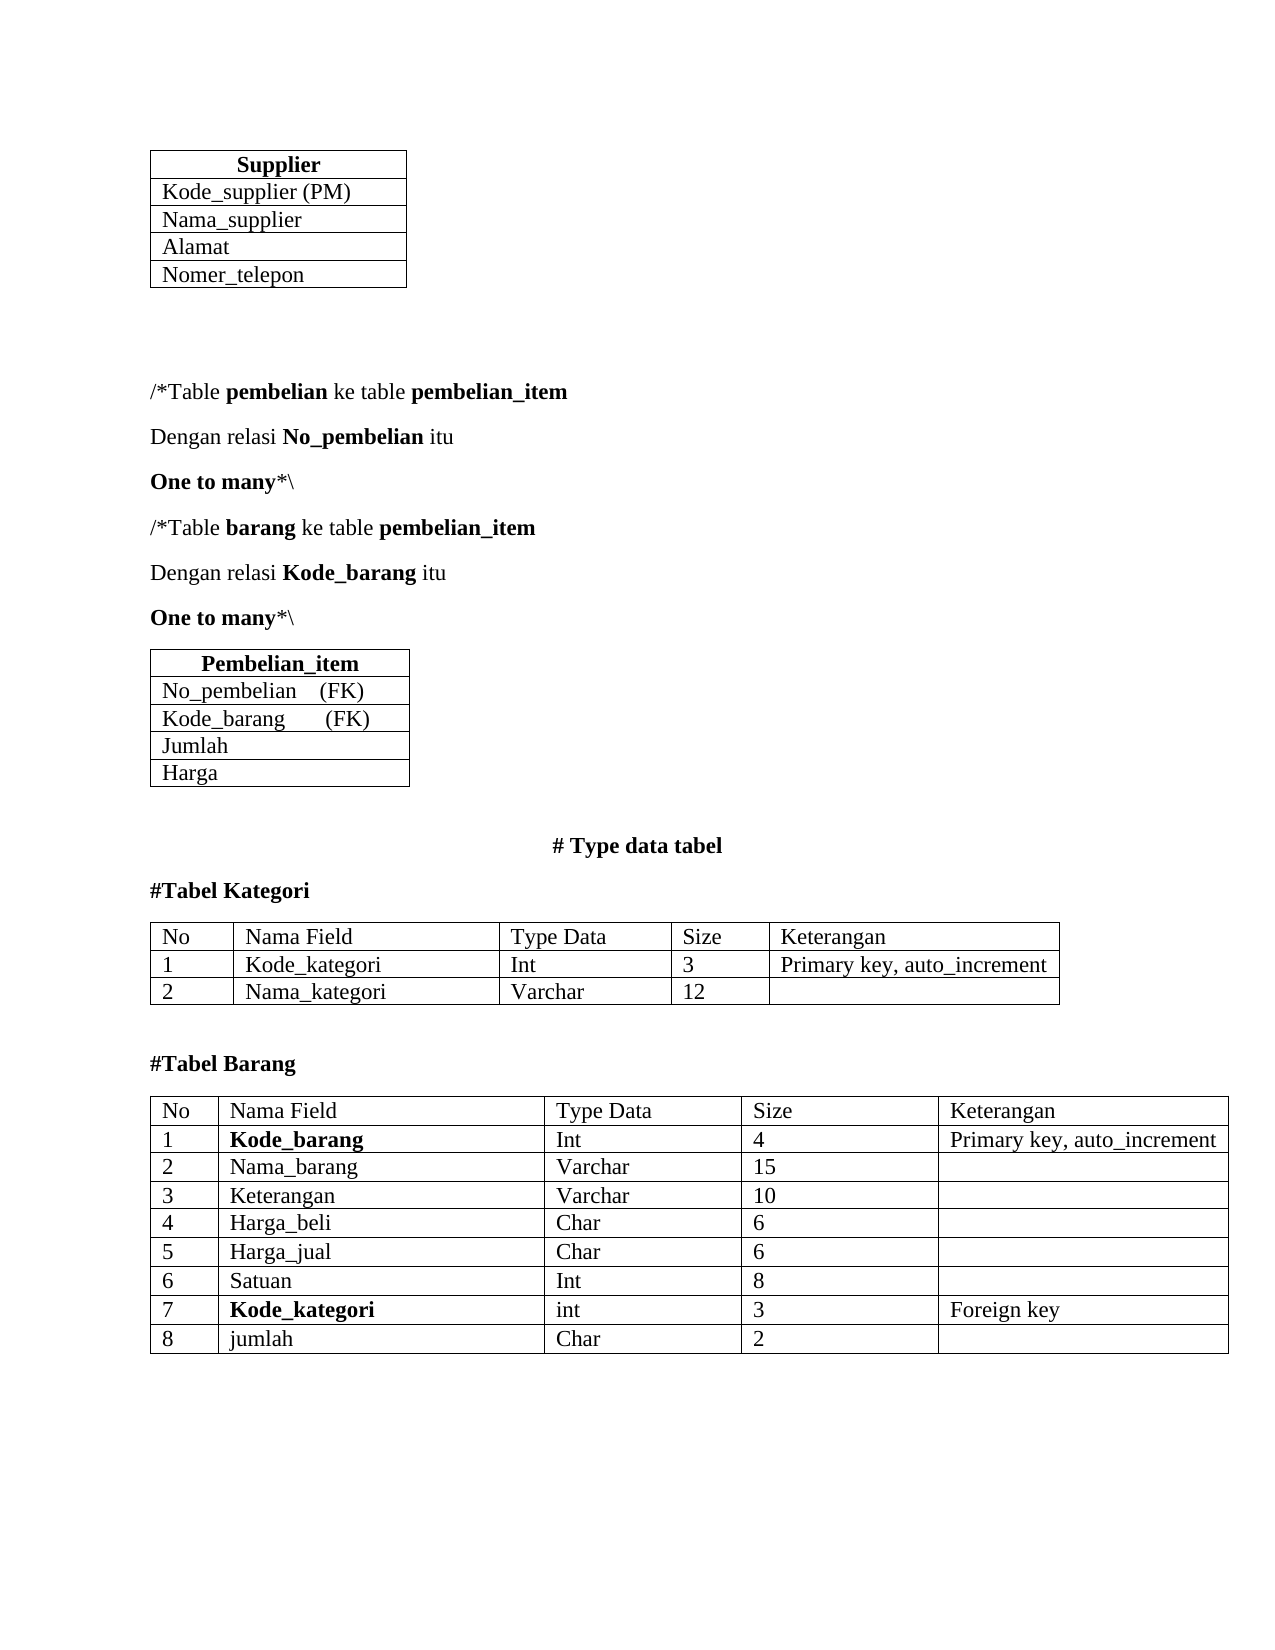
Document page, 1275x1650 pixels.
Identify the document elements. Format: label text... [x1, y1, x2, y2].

table_cell Varchar [545, 1153, 741, 1181]
text #Tabel Kategori [150, 877, 1125, 903]
table_cell Kode_kategori [234, 951, 499, 977]
table_header Keterangan [770, 923, 1059, 949]
table_cell 2 [742, 1325, 938, 1353]
table_header Pembelian_item [151, 650, 409, 676]
table_cell Kode_supplier (PM) [151, 179, 406, 205]
table_cell 8 [151, 1325, 218, 1353]
table_cell Varchar [545, 1182, 741, 1208]
table_cell Nama_barang [219, 1153, 544, 1181]
table_cell Harga [151, 760, 409, 786]
table_cell Foreign key [939, 1296, 1228, 1324]
table_cell Char [545, 1209, 741, 1237]
table_cell 2 [151, 1153, 218, 1181]
table_cell Char [545, 1238, 741, 1266]
table_cell 5 [151, 1238, 218, 1266]
text Dengan relasi No_pembelian itu [150, 423, 1125, 450]
table_cell 3 [151, 1182, 218, 1208]
table_cell Harga_beli [219, 1209, 544, 1237]
table_cell Kode_barang [219, 1126, 544, 1152]
table_cell Primary key, auto_increment [939, 1126, 1228, 1152]
text #Tabel Barang [150, 1051, 1125, 1077]
table_cell [939, 1325, 1228, 1353]
table_header No [151, 1097, 218, 1124]
table_cell [939, 1209, 1228, 1237]
table_header Size [672, 923, 769, 949]
table_cell Nama_kategori [234, 978, 499, 1004]
table_cell Nama_supplier [151, 206, 406, 232]
table_cell 3 [672, 951, 769, 977]
text /*Table barang ke table pembelian_item [150, 513, 1125, 540]
table_cell Kode_kategori [219, 1296, 544, 1324]
table_header Type Data [545, 1097, 741, 1124]
table_cell Char [545, 1325, 741, 1353]
table_cell 4 [742, 1126, 938, 1152]
table_cell 8 [742, 1267, 938, 1295]
table_header Nama Field [234, 923, 499, 949]
table_cell Harga_jual [219, 1238, 544, 1266]
table_cell 15 [742, 1153, 938, 1181]
table_header Nama Field [219, 1097, 544, 1124]
table_header Keterangan [939, 1097, 1228, 1124]
table_header Size [742, 1097, 938, 1124]
table_cell 10 [742, 1182, 938, 1208]
text Dengan relasi Kode_barang itu [150, 559, 1125, 585]
table_cell 2 [151, 978, 233, 1004]
table_cell Satuan [219, 1267, 544, 1295]
table_header Supplier [151, 151, 406, 177]
table_cell 4 [151, 1209, 218, 1237]
table_cell 3 [742, 1296, 938, 1324]
table_cell No_pembelian (FK) [151, 677, 409, 704]
table_cell 6 [742, 1238, 938, 1266]
table_cell Keterangan [219, 1182, 544, 1208]
table_cell Int [545, 1126, 741, 1152]
table_header Type Data [500, 923, 671, 949]
text /*Table pembelian ke table pembelian_item [150, 378, 1125, 404]
table_cell int [545, 1296, 741, 1324]
table_cell jumlah [219, 1325, 544, 1353]
table_cell Int [545, 1267, 741, 1295]
table_cell Int [500, 951, 671, 977]
table_cell Primary key, auto_increment [770, 951, 1059, 977]
table_cell 1 [151, 951, 233, 977]
table_cell [939, 1267, 1228, 1295]
table_cell [939, 1182, 1228, 1208]
table_cell Varchar [500, 978, 671, 1004]
table_cell 6 [742, 1209, 938, 1237]
table_cell 6 [151, 1267, 218, 1295]
table_cell 12 [672, 978, 769, 1004]
text One to many*\ [150, 468, 1125, 495]
table_cell Nomer_telepon [151, 261, 406, 287]
table_cell Jumlah [151, 732, 409, 758]
table_cell [770, 978, 1059, 1004]
table_cell [939, 1153, 1228, 1181]
table_header No [151, 923, 233, 949]
table_cell 1 [151, 1126, 218, 1152]
table_cell Alamat [151, 233, 406, 259]
table_cell [939, 1238, 1228, 1266]
table_cell 7 [151, 1296, 218, 1324]
text # Type data tabel [150, 832, 1125, 858]
text One to many*\ [150, 604, 1125, 630]
table_cell Kode_barang (FK) [151, 705, 409, 731]
